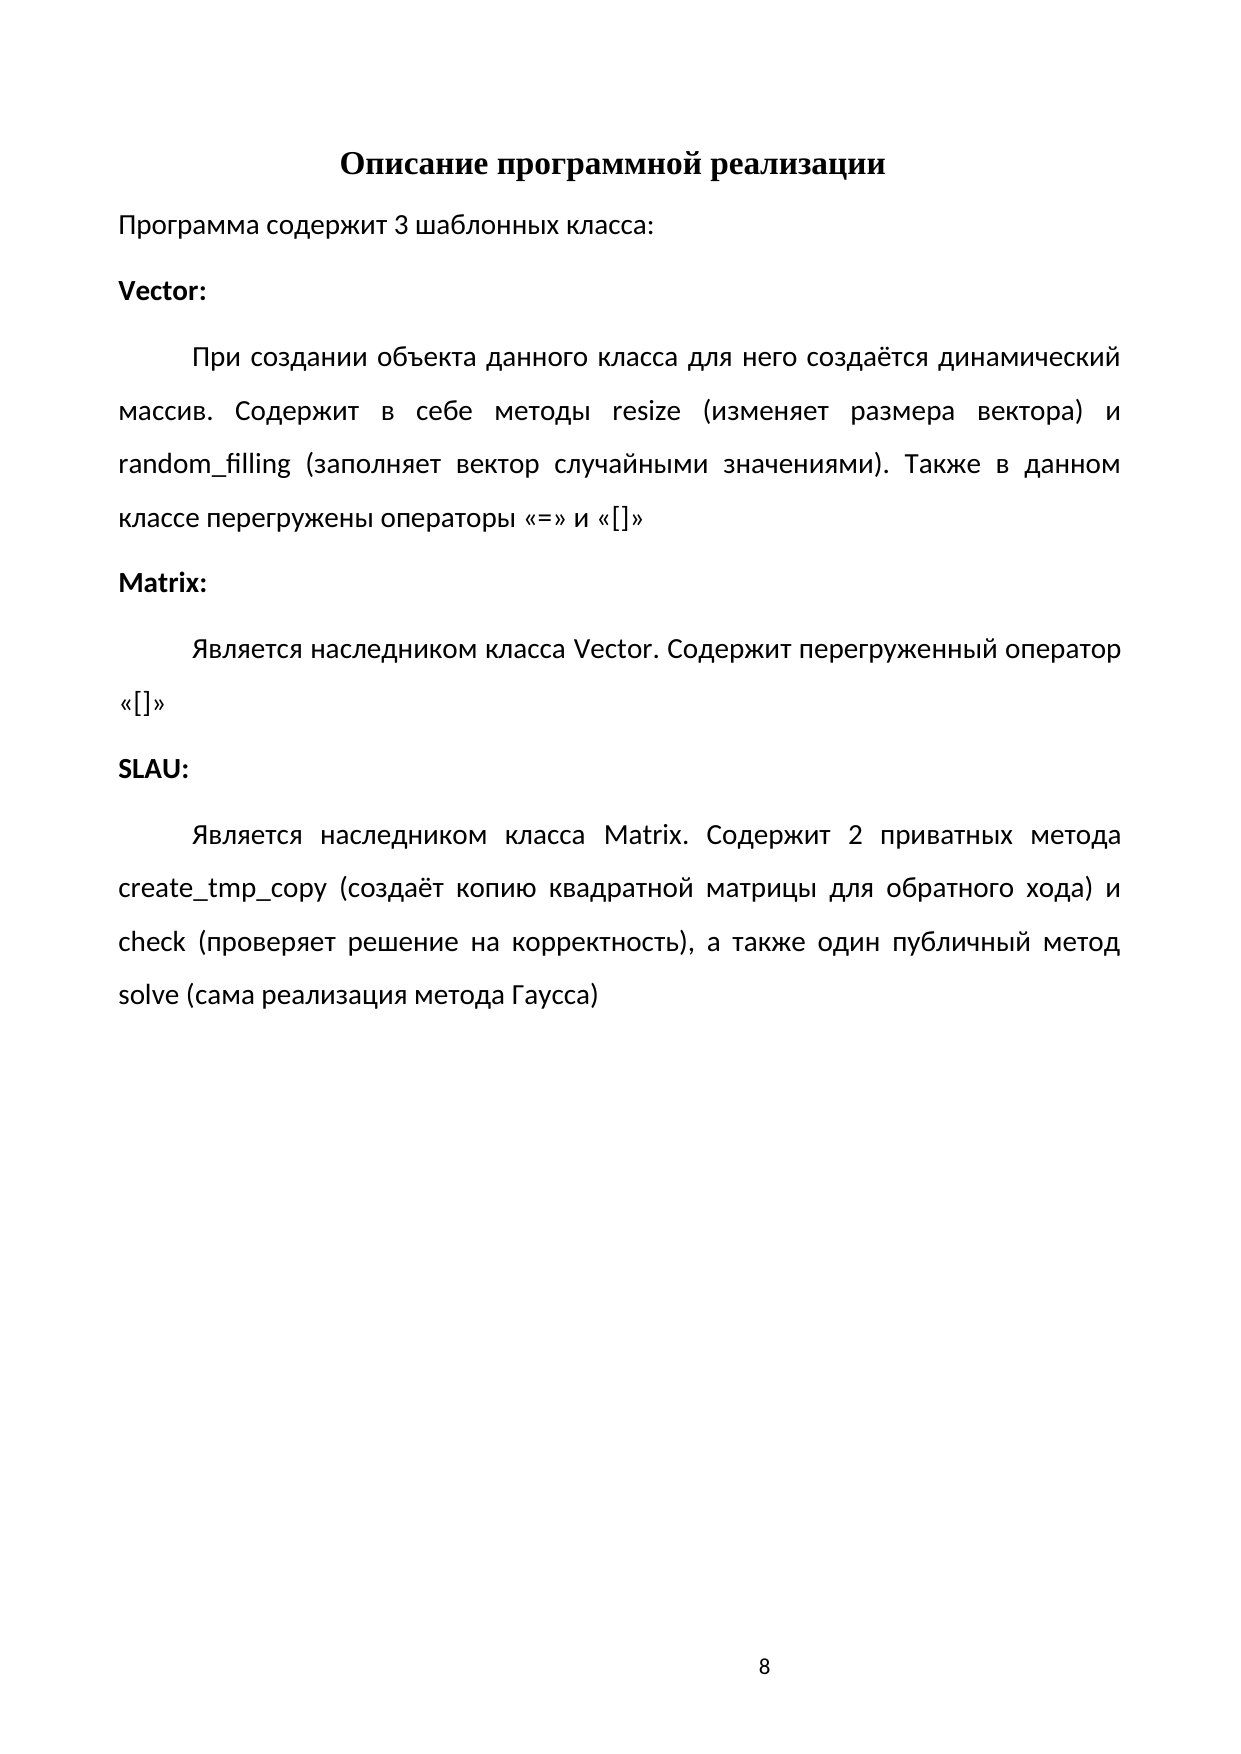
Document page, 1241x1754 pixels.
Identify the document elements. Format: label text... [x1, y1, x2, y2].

text При создании объекта данного класса для него создаётся динамический массив. Содержит в себе методы resize (изменяет размера вектора) и random_filling (заполняет вектор случайными значениями). Также в данном классе перегружены операторы «=» и «[]» [118, 338, 1122, 534]
text Является наследником класса Matrix. Содержит 2 приватных метода create_tmp_copy (создаёт копию квадратной матрицы для обратного хода) и check (проверяет решение на корректность), а также один публичный метод solve (сама реализация метода Гаусса) [118, 816, 1122, 1012]
text Vector: [118, 272, 1122, 308]
text Matrix: [118, 564, 1122, 600]
text Является наследником класса Vector. Содержит перегруженный оператор «[]» [118, 631, 1122, 719]
subtitle Описание программной реализации [266, 143, 1122, 181]
text Программа содержит 3 шаблонных класса: [118, 206, 1122, 242]
text SLAU: [118, 750, 1122, 786]
